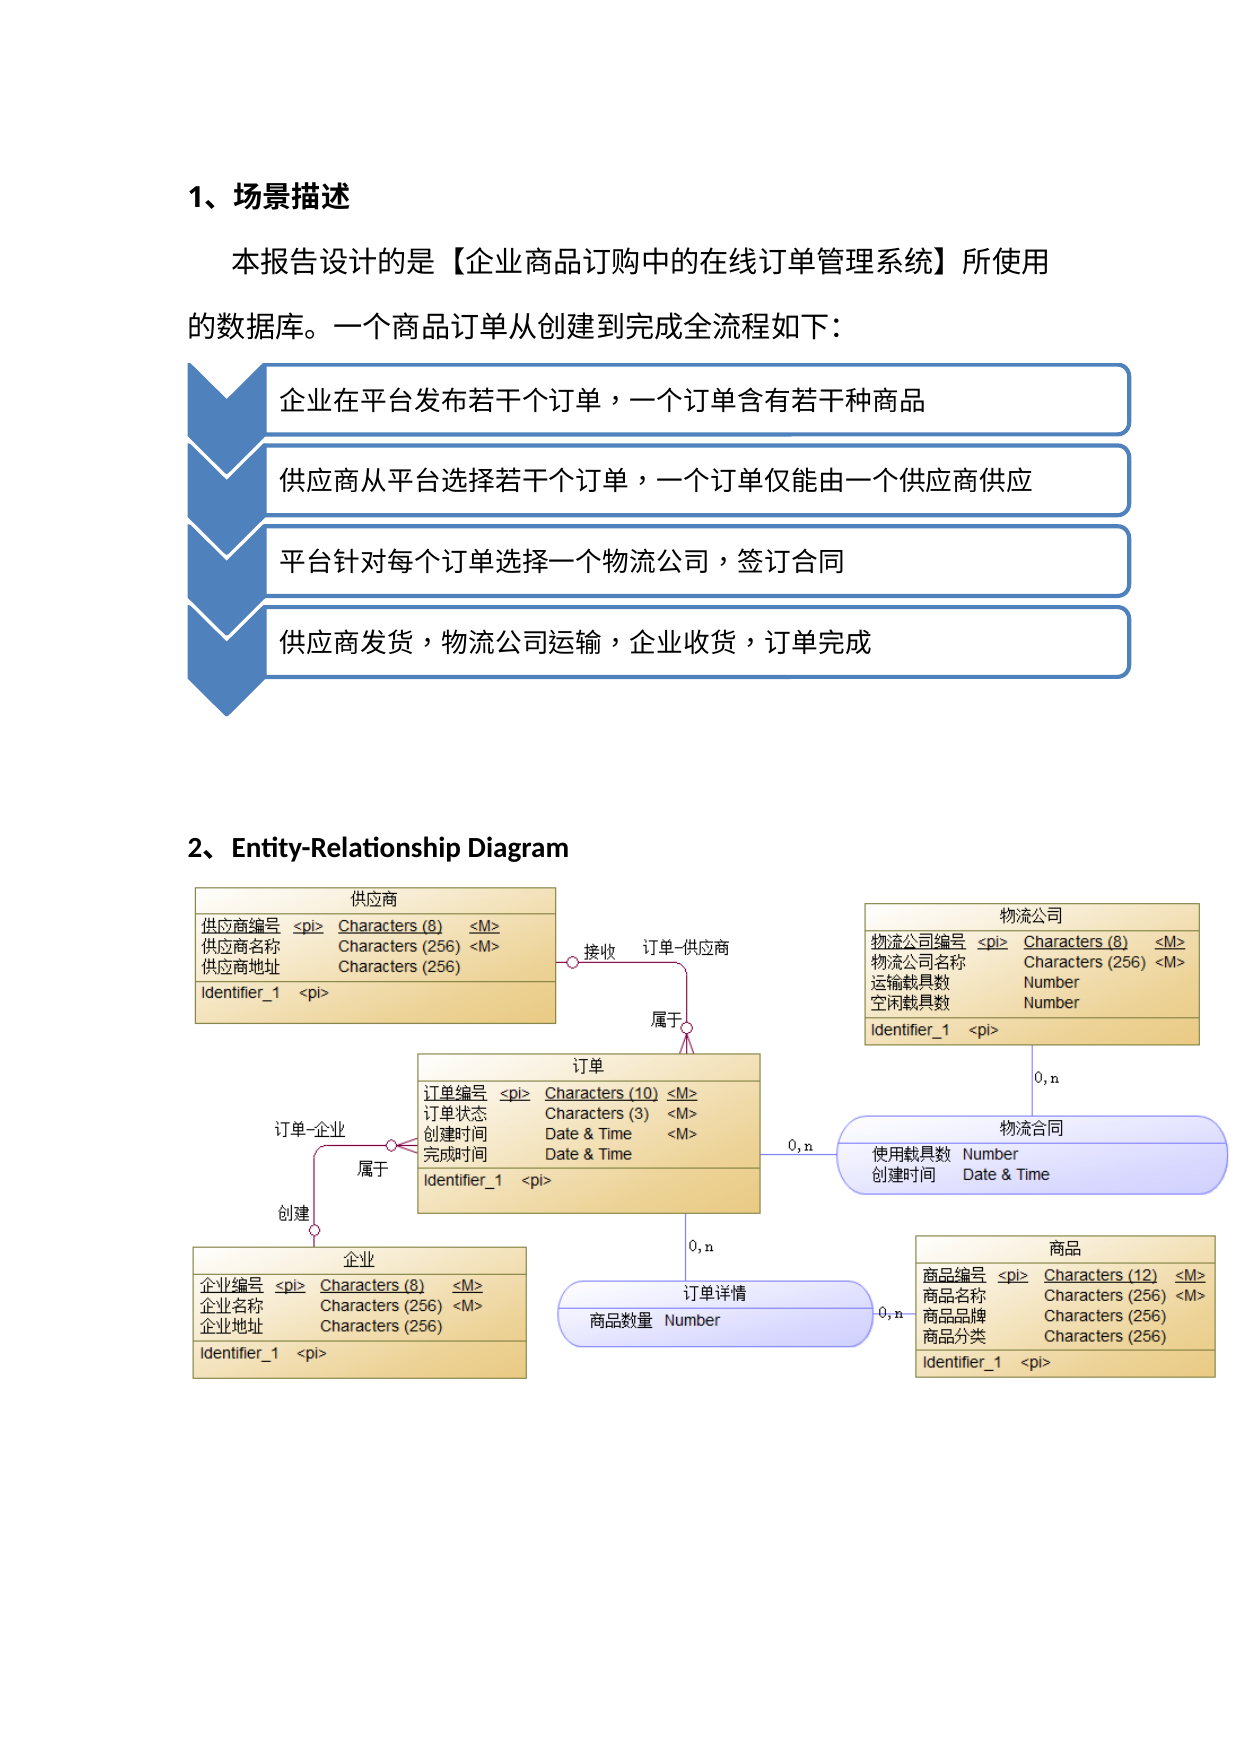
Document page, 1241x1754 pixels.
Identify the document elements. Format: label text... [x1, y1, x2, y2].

picture [187, 877, 1234, 1388]
text 1、场景描述 [187, 162, 1053, 227]
text 2、Entity-Relationship Diagram [187, 812, 1053, 877]
text 本报告设计的是【企业商品订购中的在线订单管理系统】所使用的数据库。一个商品订单从创建到完成全流程如下： [187, 227, 1053, 357]
